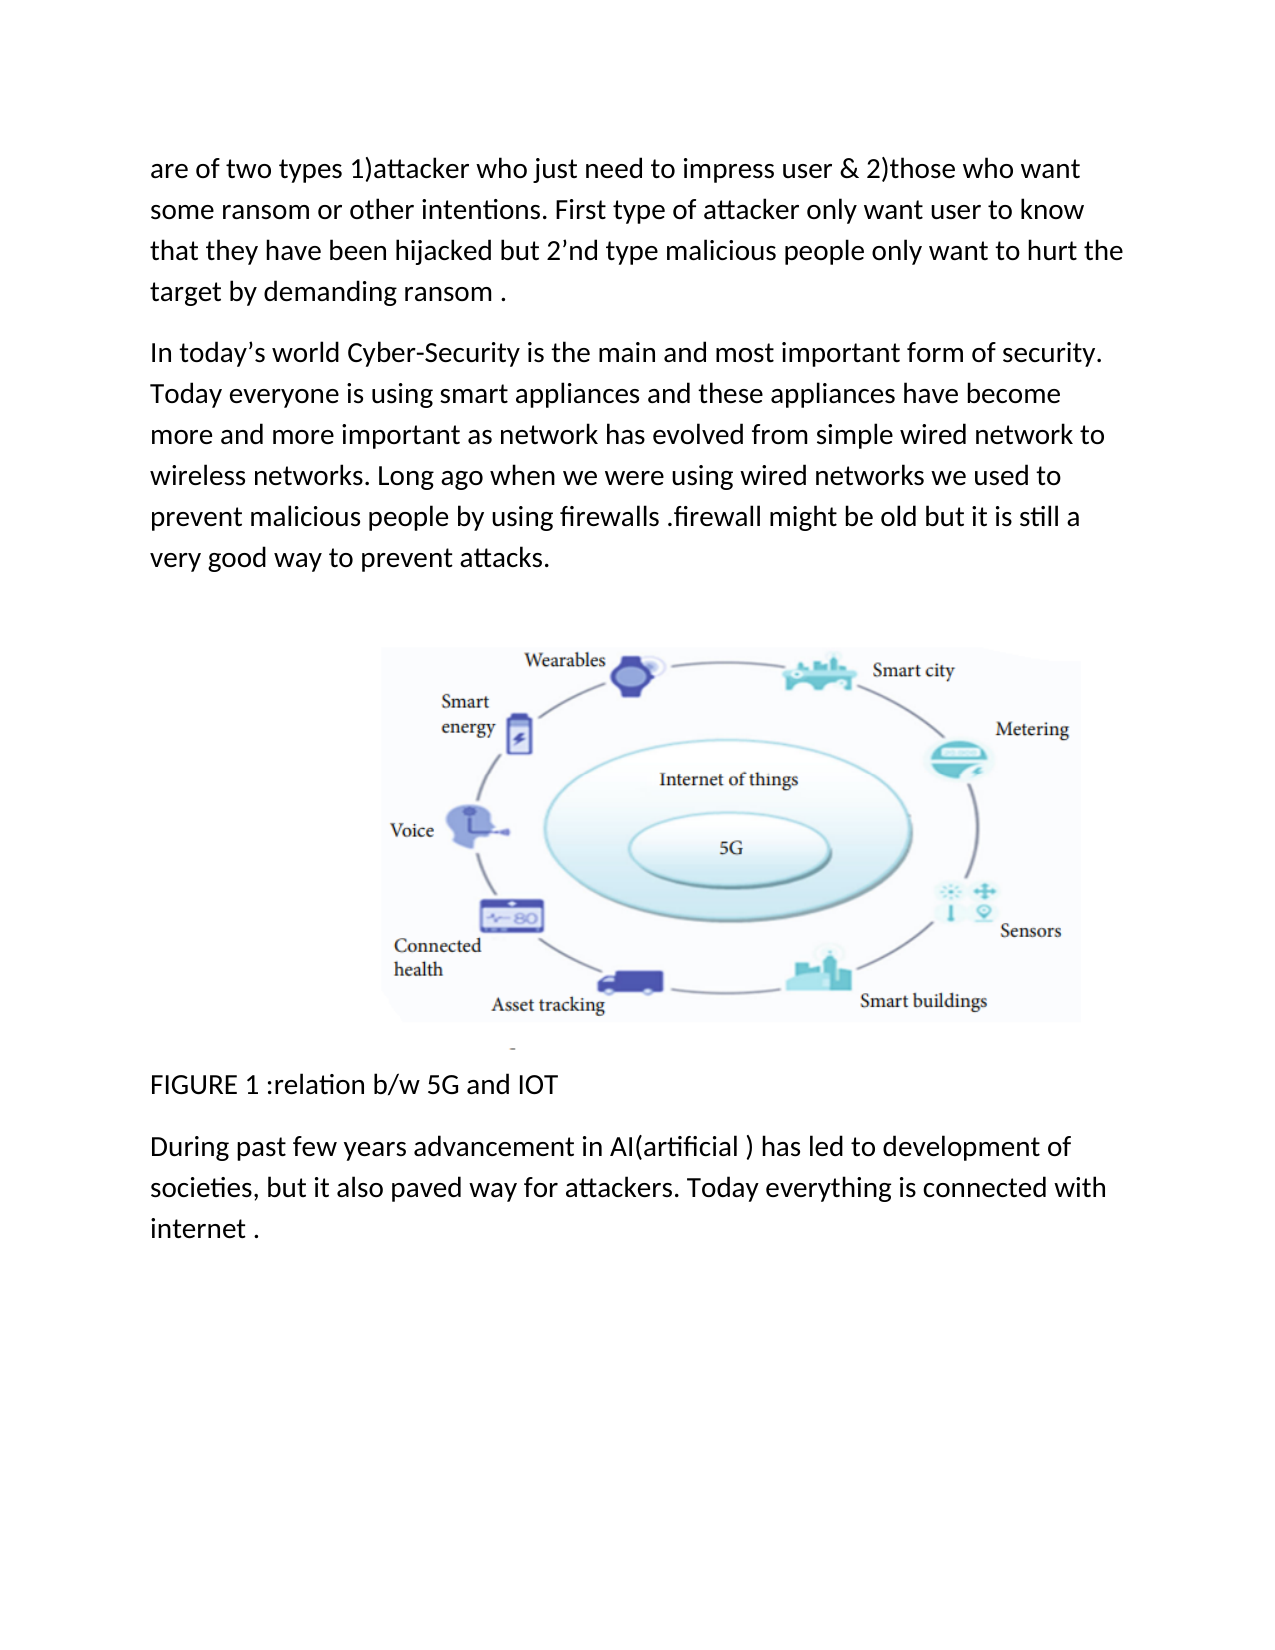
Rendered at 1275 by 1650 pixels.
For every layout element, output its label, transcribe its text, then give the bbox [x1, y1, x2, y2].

text FIGURE 1 :relation b/w 5G and IOT [150, 1061, 1125, 1102]
text During past few years advancement in AI(artificial ) has led to development of societies, but it also paved way for attackers. Today everything is connected with internet . [150, 1128, 1125, 1246]
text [150, 150, 1125, 308]
text In today’s world Cyber-Security is the main and most important form of security. Today everyone is using smart appliances and these appliances have become more and more important as network has evolved from simple wired network to wireless networks. Long ago when we were using wired networks we used to prevent malicious people by using firewalls .firewall might be old but it is still a very good way to prevent attacks. [150, 334, 1125, 575]
picture [150, 601, 1125, 1061]
